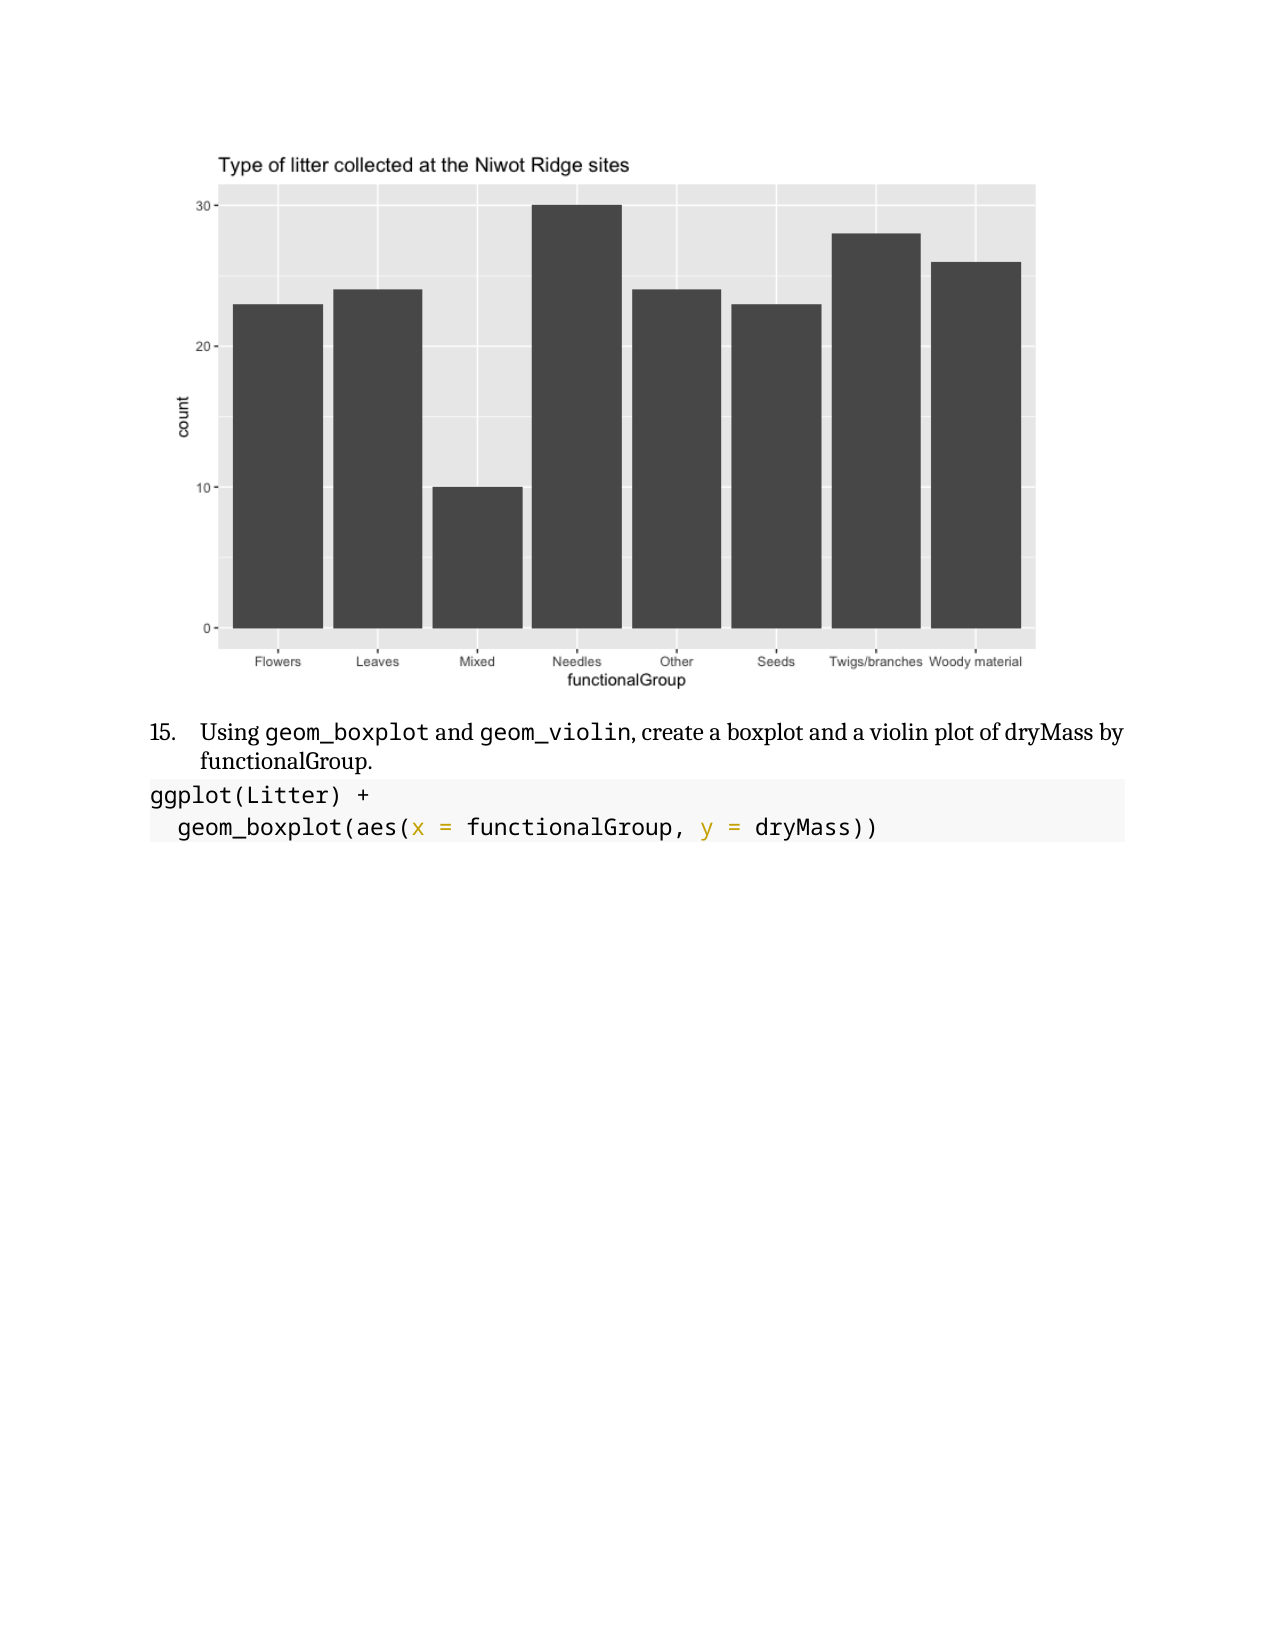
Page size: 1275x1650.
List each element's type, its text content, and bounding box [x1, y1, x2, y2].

picture [168, 150, 1044, 697]
list Using geom_boxplot and geom_violin, create a boxplot and a violin plot of dryMass by functionalGroup. [150, 716, 1125, 776]
text ggplot(Litter) + geom_boxplot(aes(x = functionalGroup, y = dryMass)) [370, 779, 1125, 842]
